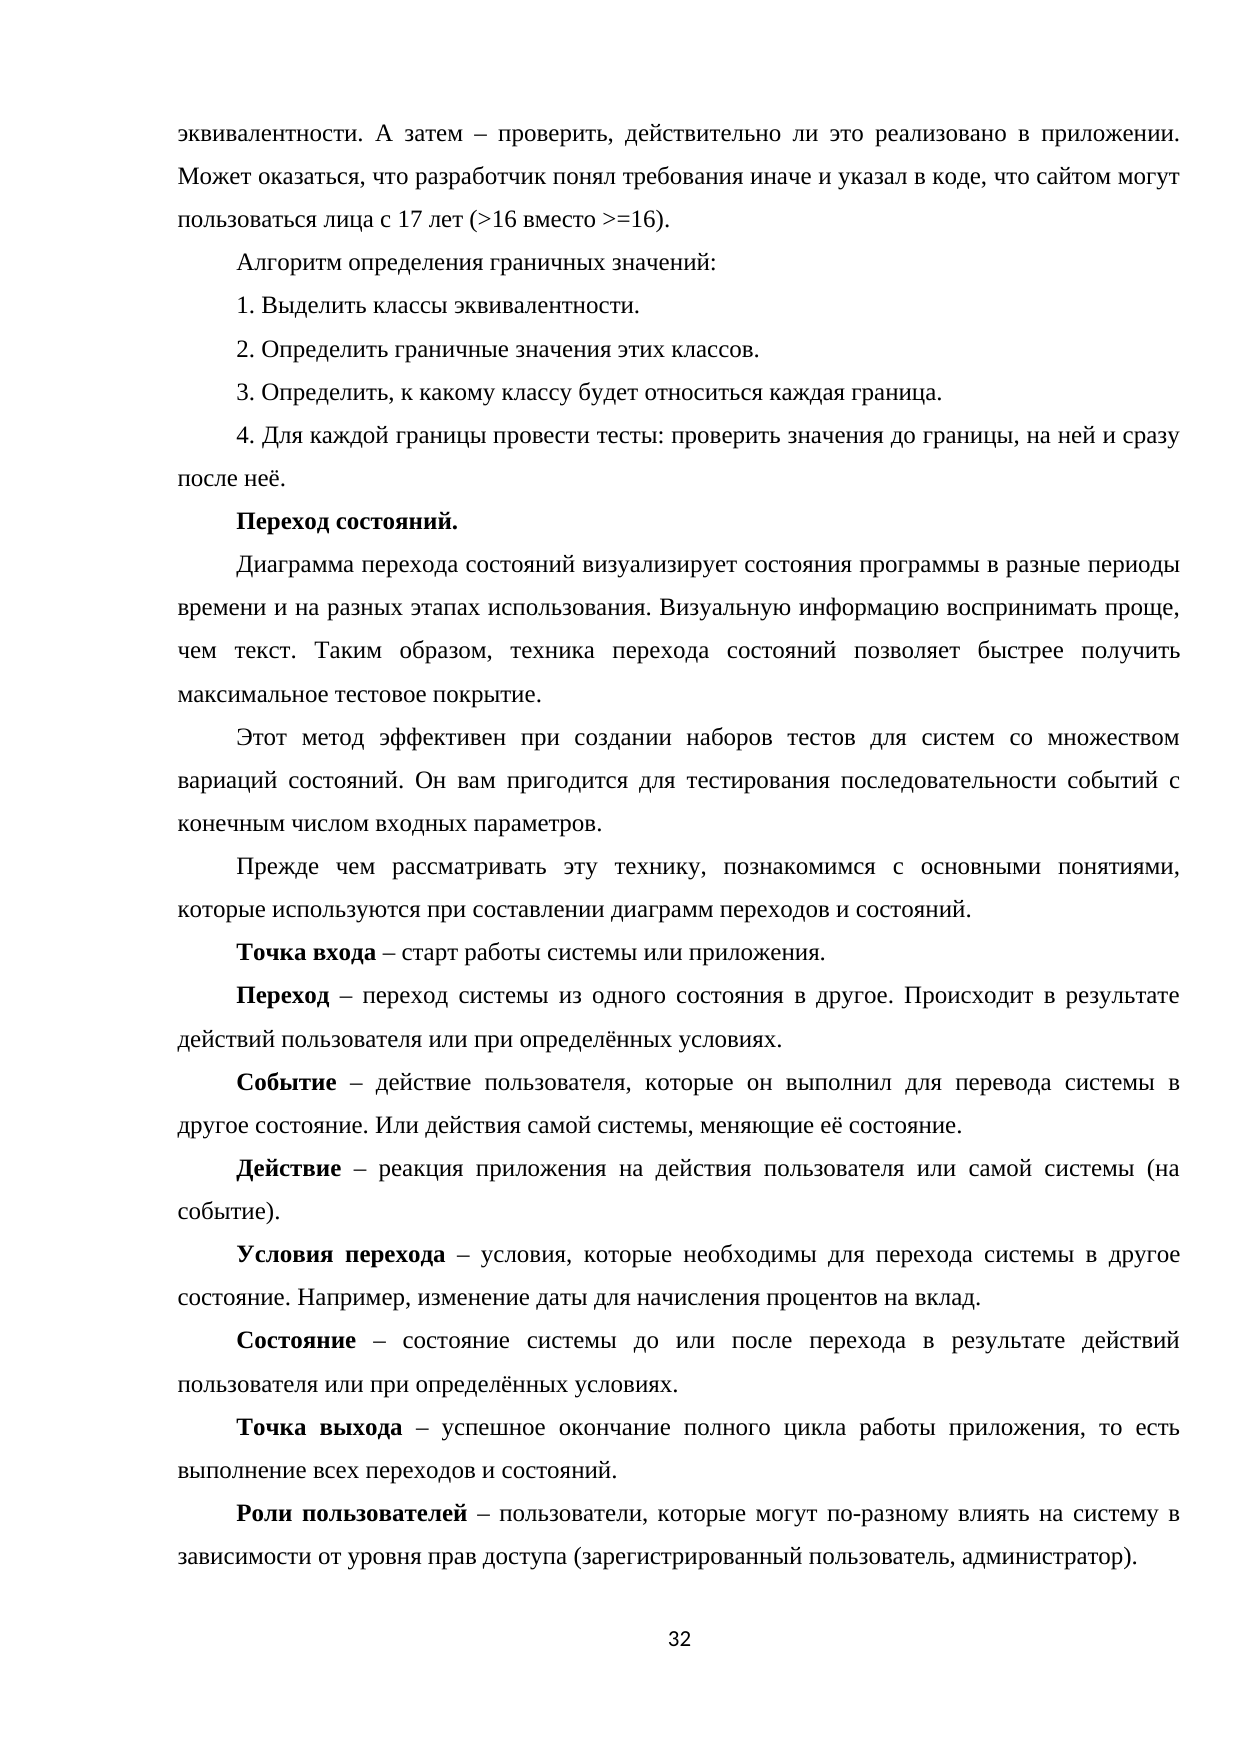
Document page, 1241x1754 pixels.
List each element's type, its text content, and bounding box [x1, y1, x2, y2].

text Действие – реакция приложения на действия пользователя или самой системы (на событие). [177, 1153, 1181, 1225]
text 2. Определить граничные значения этих классов. [177, 334, 1181, 362]
text Алгоритм определения граничных значений: [177, 247, 1181, 276]
text Прежде чем рассматривать эту технику, познакомимся с основными понятиями, которые используются при составлении диаграмм переходов и состояний. [177, 851, 1181, 923]
text Точка входа – старт работы системы или приложения. [177, 937, 1181, 966]
text Событие – действие пользователя, которые он выполнил для перевода системы в другое состояние. Или действия самой системы, меняющие её состояние. [177, 1067, 1181, 1139]
text Переход – переход системы из одного состояния в другое. Происходит в результате действий пользователя или при определённых условиях. [177, 981, 1181, 1052]
text Переход состояний. [177, 506, 1181, 535]
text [177, 118, 1181, 233]
text 1. Выделить классы эквивалентности. [177, 291, 1181, 319]
text Точка выхода – успешное окончание полного цикла работы приложения, то есть выполнение всех переходов и состояний. [177, 1412, 1181, 1484]
text Этот метод эффективен при создании наборов тестов для систем со множеством вариаций состояний. Он вам пригодится для тестирования последовательности событий с конечным числом входных параметров. [177, 722, 1181, 837]
text 4. Для каждой границы провести тесты: проверить значения до границы, на ней и сразу после неё. [177, 420, 1181, 492]
text Состояние – состояние системы до или после перехода в результате действий пользователя или при определённых условиях. [177, 1326, 1181, 1397]
text 3. Определить, к какому классу будет относиться каждая граница. [177, 377, 1181, 406]
text Диаграмма перехода состояний визуализирует состояния программы в разные периоды времени и на разных этапах использования. Визуальную информацию воспринимать проще, чем текст. Таким образом, техника перехода состояний позволяет быстрее получить максимальное тестовое покрытие. [177, 549, 1181, 707]
text Условия перехода – условия, которые необходимы для перехода системы в другое состояние. Например, изменение даты для начисления процентов на вклад. [177, 1239, 1181, 1311]
text Роли пользователей – пользователи, которые могут по-разному влиять на систему в зависимости от уровня прав доступа (зарегистрированный пользователь, администратор). [177, 1498, 1181, 1570]
